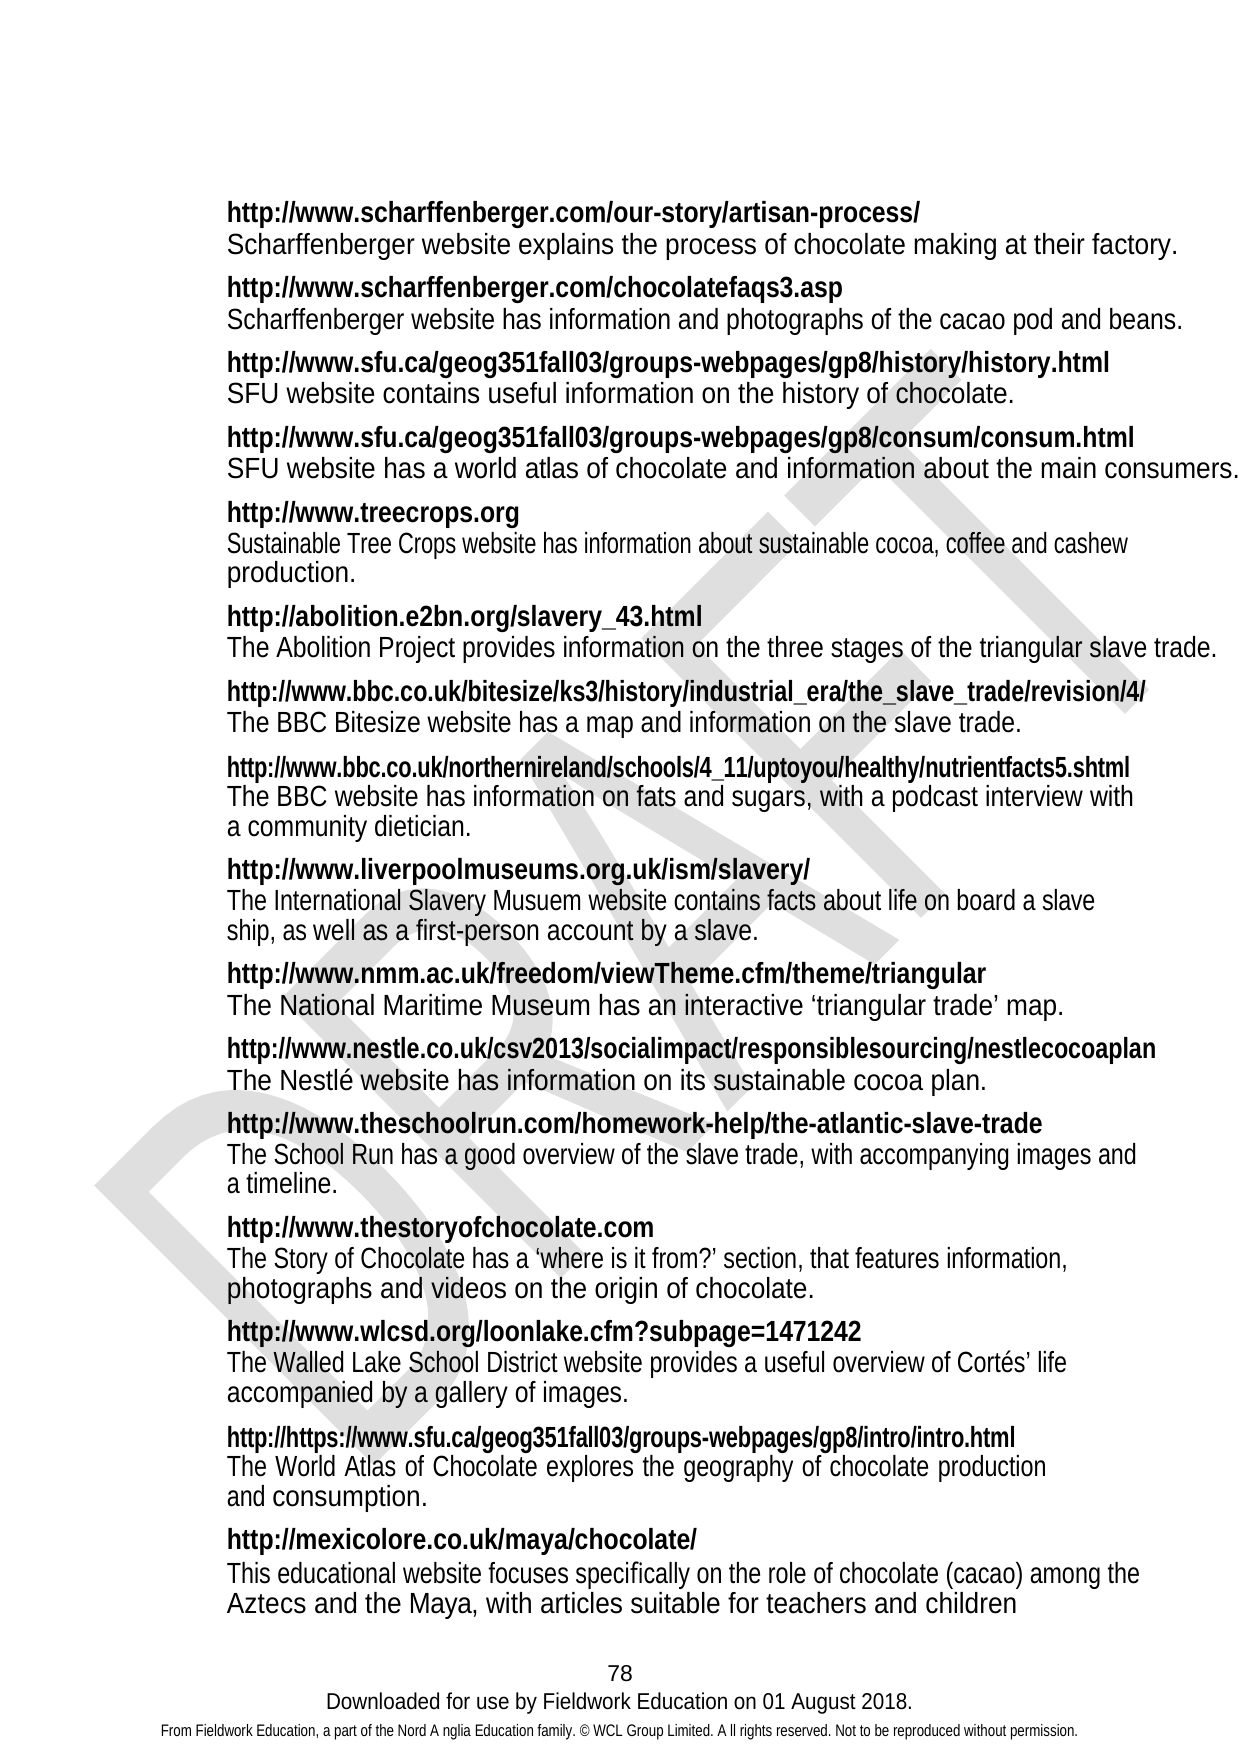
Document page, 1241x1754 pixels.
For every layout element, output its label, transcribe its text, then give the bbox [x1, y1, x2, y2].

subtitle http://www.treecrops.org [227, 497, 1240, 528]
subtitle http://mexicolore.co.uk/maya/chocolate/ [227, 1524, 1240, 1555]
text The International Slavery Musuem website contains facts about life on board a slave ship, as well as a first-person account by a slave. [227, 887, 1144, 946]
text This educational website focuses speciﬁcally on the role of chocolate (cacao) among the Aztecs and the Maya, with articles suitable for teachers and children [227, 1556, 1144, 1619]
text The BBC Bitesize website has a map and information on the slave trade. [227, 707, 1240, 739]
text The Walled Lake School District website provides a useful overview of Cortés’ life accompanied by a gallery of images. [227, 1349, 1144, 1408]
subtitle http://www.sfu.ca/geog351fall03/groups-webpages/gp8/history/history.html [227, 347, 1240, 379]
text SFU website contains useful information on the history of chocolate. [227, 379, 1240, 410]
text SFU website has a world atlas of chocolate and information about the main consumers. [227, 454, 1240, 485]
text http://www.bbc.co.uk/northernireland/schools/4_11/uptoyou/healthy/nutrientfacts5.shtml The BBC website has information on fats and sugars, with a podcast interview with a community dietician. [227, 754, 1144, 842]
subtitle http://www.nmm.ac.uk/freedom/viewTheme.cfm/theme/triangular [227, 959, 1240, 990]
subtitle http://www.scharffenberger.com/our-story/artisan-process/ [227, 197, 1240, 229]
subtitle http://www.nestle.co.uk/csv2013/socialimpact/responsiblesourcing/nestlecocoaplan [227, 1033, 1240, 1065]
text http://https://www.sfu.ca/geog351fall03/groups-webpages/gp8/intro/intro.html The World Atlas of Chocolate explores the geography of chocolate production and consumption. [227, 1423, 1047, 1512]
text The Nestlé website has information on its sustainable cocoa plan. [227, 1065, 1240, 1097]
subtitle http://www.thestoryofchocolate.com [227, 1212, 1240, 1244]
text The School Run has a good overview of the slave trade, with accompanying images and a timeline. [227, 1141, 1144, 1200]
text Sustainable Tree Crops website has information about sustainable cocoa, coffee and cashew production. [227, 530, 1240, 589]
text The Abolition Project provides information on the three stages of the triangular slave trade. [227, 633, 1240, 664]
subtitle http://www.liverpoolmuseums.org.uk/ism/slavery/ [227, 854, 1240, 886]
text Scharffenberger website explains the process of chocolate making at their factory. [227, 229, 1240, 261]
subtitle http://www.sfu.ca/geog351fall03/groups-webpages/gp8/consum/consum.html [227, 422, 1240, 454]
subtitle http://www.theschoolrun.com/homework-help/the-atlantic-slave-trade [227, 1108, 1240, 1140]
text The Story of Chocolate has a ‘where is it from?’ section, that features information, photographs and videos on the origin of chocolate. [227, 1245, 1144, 1304]
subtitle http://www.wlcsd.org/loonlake.cfm?subpage=1471242 [227, 1316, 1240, 1348]
text The National Maritime Museum has an interactive ‘triangular trade’ map. [227, 990, 1240, 1022]
text Scharffenberger website has information and photographs of the cacao pod and beans. [227, 304, 1240, 335]
subtitle http://abolition.e2bn.org/slavery_43.html [227, 601, 1240, 633]
subtitle http://www.scharffenberger.com/chocolatefaqs3.asp [227, 272, 1240, 304]
subtitle http://www.bbc.co.uk/bitesize/ks3/history/industrial_era/the_slave_trade/revision/4/ [227, 676, 1240, 707]
